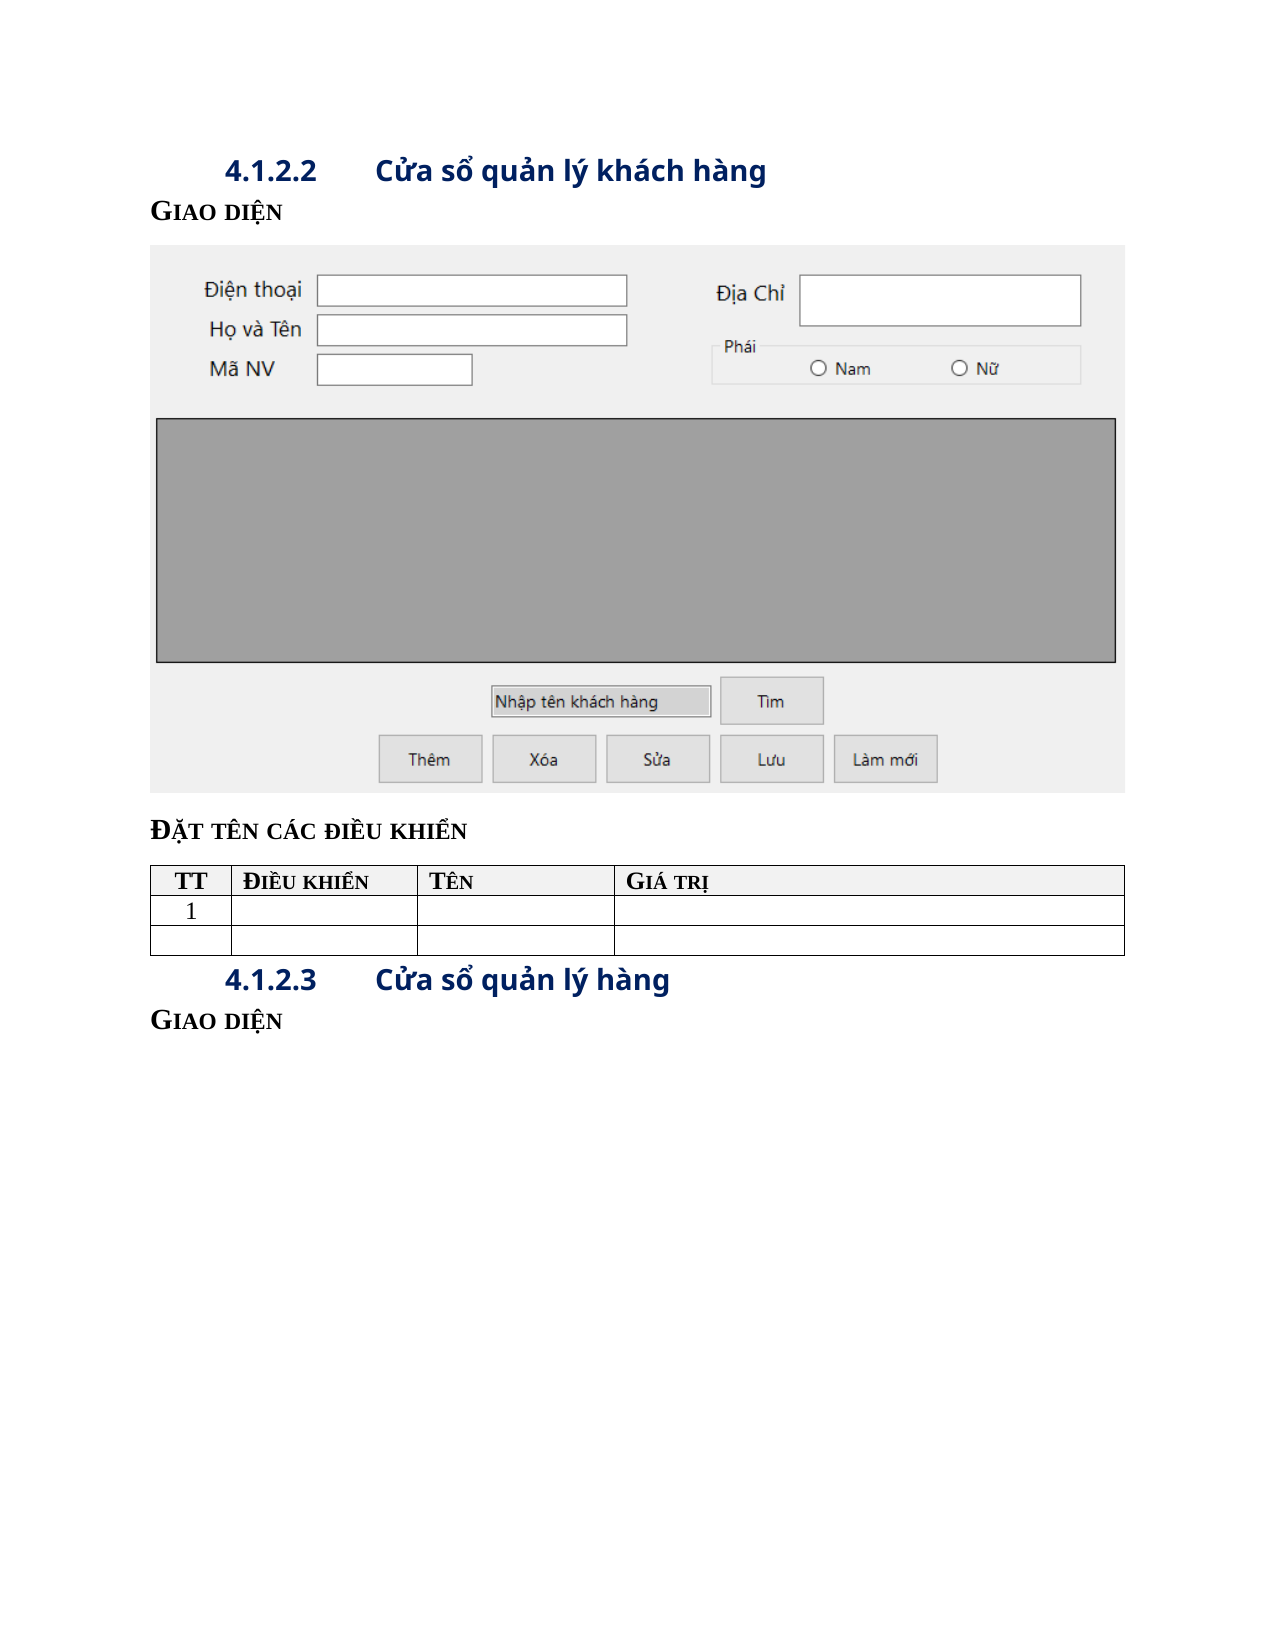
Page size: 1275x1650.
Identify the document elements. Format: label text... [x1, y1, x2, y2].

table_cell [232, 926, 417, 954]
table_cell [232, 896, 417, 925]
table_cell [418, 926, 614, 954]
table_header Điều khiển [232, 866, 417, 895]
subtitle Cửa sổ quản lý hàng [225, 960, 1125, 999]
table_header Tên [418, 866, 614, 895]
text Giao diện [150, 1002, 1125, 1036]
table_cell [418, 896, 614, 925]
text Đặt tên các điều khiển [150, 812, 1125, 846]
table_cell [615, 926, 1124, 954]
picture [150, 245, 1125, 793]
table_header TT [151, 866, 231, 895]
table_cell 1 [151, 896, 231, 925]
table_cell [615, 896, 1124, 925]
table_cell [151, 926, 231, 954]
subtitle Cửa sổ quản lý khách hàng [225, 150, 1125, 190]
table_header Giá trị [615, 866, 1124, 895]
text Giao diện [150, 193, 1125, 226]
